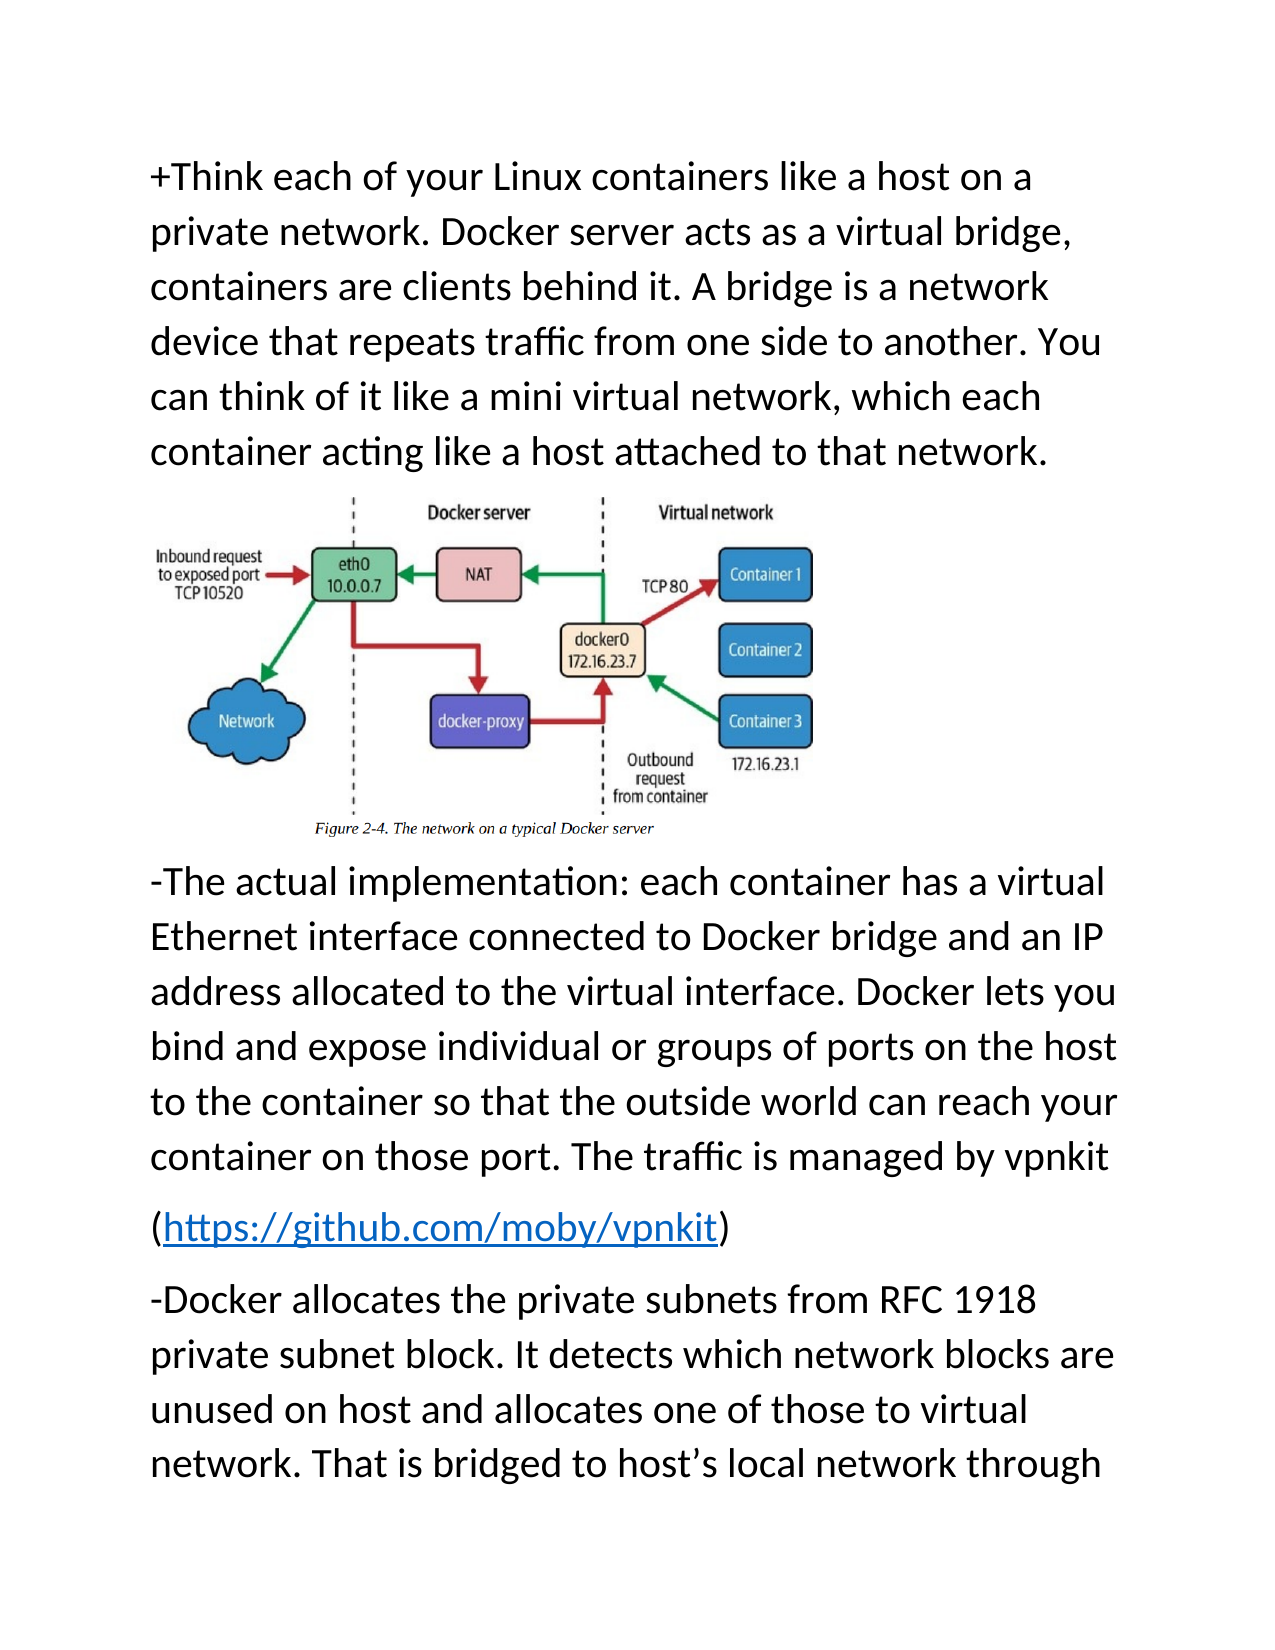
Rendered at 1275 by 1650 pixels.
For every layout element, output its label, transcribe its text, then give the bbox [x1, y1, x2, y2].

text (https://github.com/moby/vpnkit) [150, 1201, 1125, 1252]
text +Think each of your Linux containers like a host on a private network. Docker server acts as a virtual bridge, containers are clients behind it. A bridge is a network device that repeats traffic from one side to another. You can think of it like a mini virtual network, which each container acting like a host attached to that network. [150, 150, 1125, 475]
text -The actual implementation: each container has a virtual Ethernet interface connected to Docker bridge and an IP address allocated to the virtual interface. Docker lets you bind and expose individual or groups of ports on the host to the container so that the outside world can reach your container on those port. The traffic is managed by vpnkit [150, 855, 1125, 1181]
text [150, 1273, 1125, 1488]
picture [150, 496, 817, 837]
